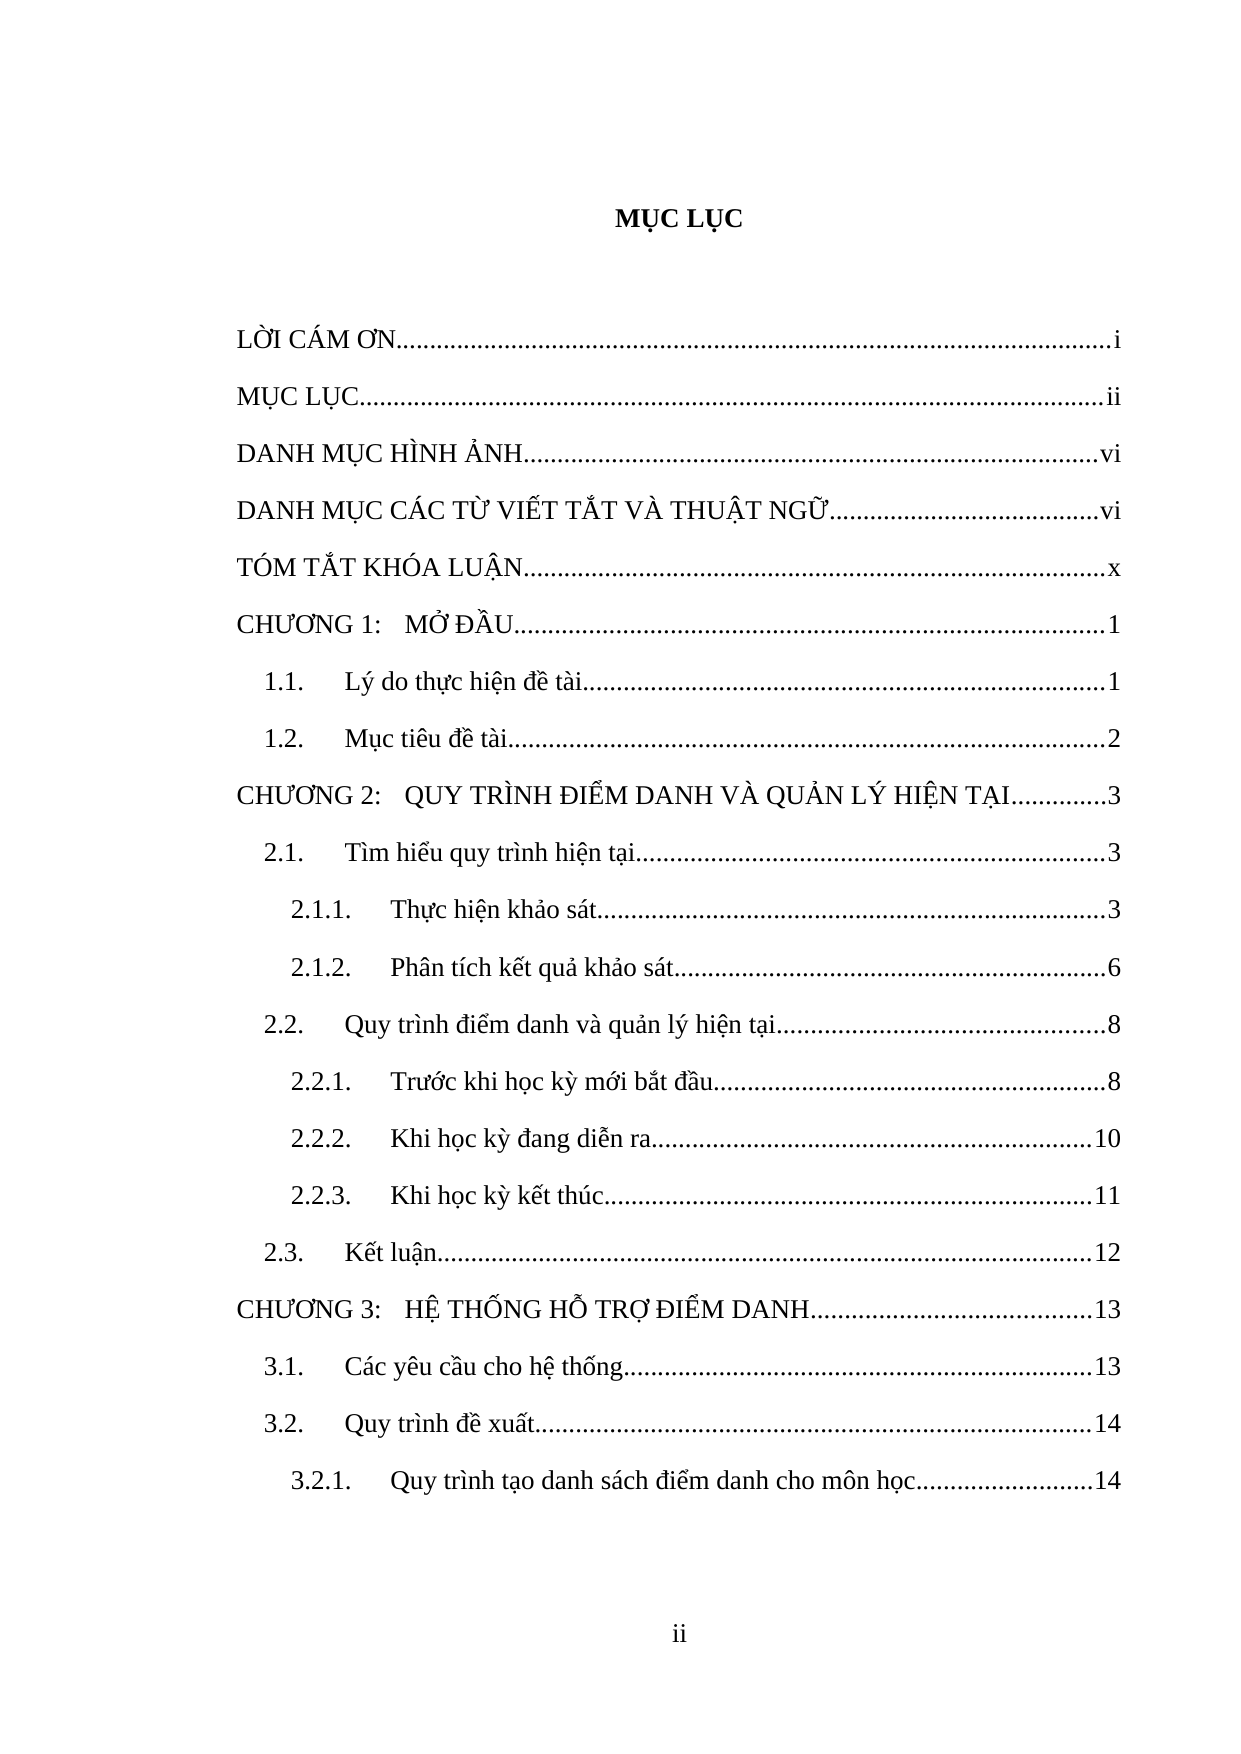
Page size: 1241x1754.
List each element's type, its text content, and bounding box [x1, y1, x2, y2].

title MỤC LỤC [207, 202, 1122, 233]
